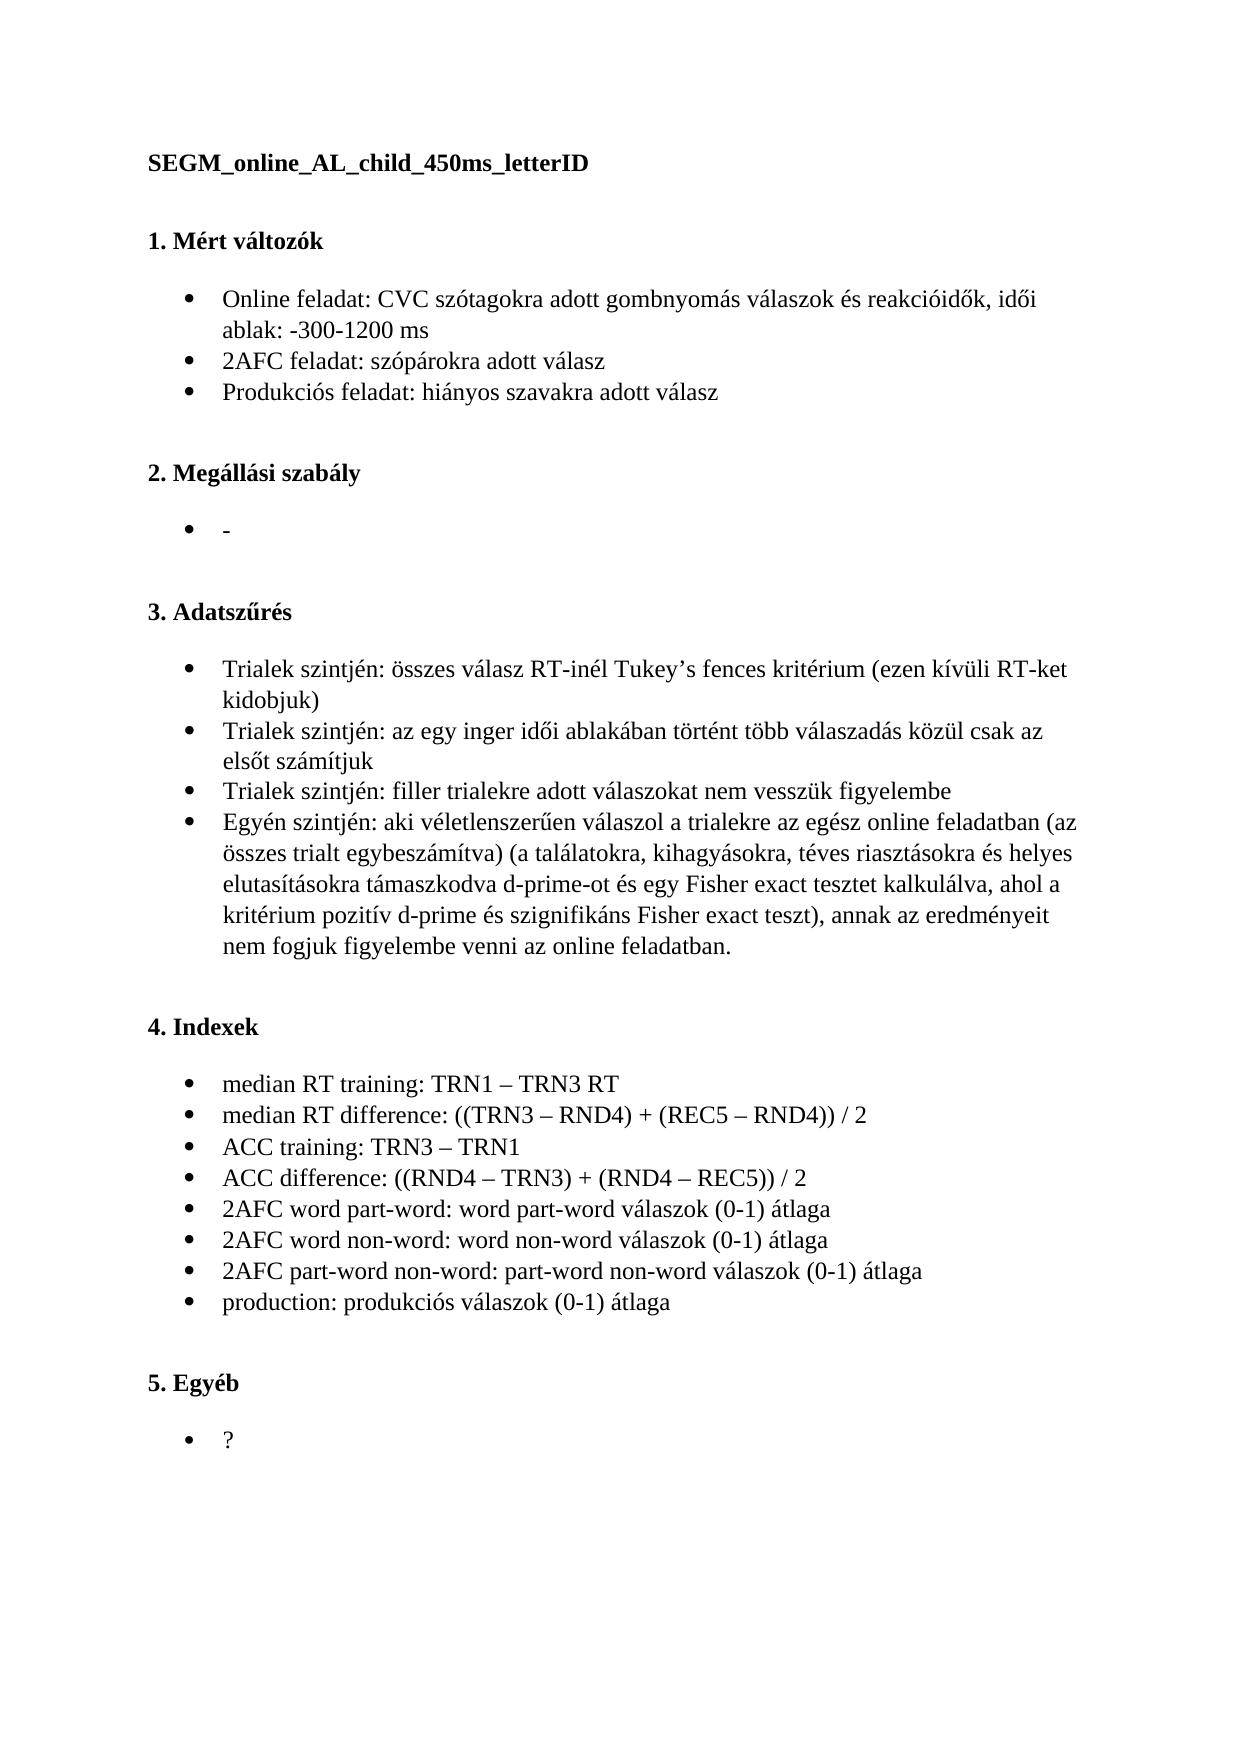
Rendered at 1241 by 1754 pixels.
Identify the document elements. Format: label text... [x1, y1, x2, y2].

list Produkciós feladat: hiányos szavakra adott válasz [185, 377, 1093, 406]
list median RT training: TRN1 – TRN3 RT [185, 1069, 1093, 1098]
list Trialek szintjén: összes válasz RT-inél Tukey’s fences kritérium (ezen kívüli RT-ket kidobjuk) [185, 654, 1093, 714]
list Online feladat: CVC szótagokra adott gombnyomás válaszok és reakcióidők, idői ablak: -300-1200 ms [185, 284, 1093, 344]
list 2AFC feladat: szópárokra adott válasz [185, 346, 1093, 375]
text 3. Adatszűrés [148, 597, 1093, 625]
list ACC difference: ((RND4 – TRN3) + (RND4 – REC5)) / 2 [185, 1163, 1093, 1191]
list Egyén szintjén: aki véletlenszerűen válaszol a trialekre az egész online feladatban (az összes trialt egybeszámítva) (a találatokra, kihagyásokra, téves riasztásokra és helyes elutasításokra támaszkodva d-prime-ot és egy Fisher exact tesztet kalkulálva, ahol a kritérium pozitív d-prime és szignifikáns Fisher exact teszt), annak az eredményeit nem fogjuk figyelembe venni az online feladatban. [185, 807, 1093, 960]
text 1. Mért változók [148, 226, 1093, 255]
list 2AFC word non-word: word non-word válaszok (0-1) átlaga [185, 1225, 1093, 1253]
list Trialek szintjén: filler trialekre adott válaszokat nem vesszük figyelembe [185, 776, 1093, 805]
list ? [185, 1425, 1093, 1454]
list 2AFC word part-word: word part-word válaszok (0-1) átlaga [185, 1194, 1093, 1222]
text 5. Egyéb [148, 1368, 1093, 1397]
text 2. Megállási szabály [148, 458, 1093, 487]
text 4. Indexek [148, 1012, 1093, 1041]
list Trialek szintjén: az egy inger idői ablakában történt több válaszadás közül csak az elsőt számítjuk [185, 716, 1093, 775]
list 2AFC part-word non-word: part-word non-word válaszok (0-1) átlaga [185, 1256, 1093, 1284]
list ACC training: TRN3 – TRN1 [185, 1132, 1093, 1160]
title SEGM_online_AL_child_450ms_letterID [148, 148, 1093, 176]
list median RT difference: ((TRN3 – RND4) + (REC5 – RND4)) / 2 [185, 1101, 1093, 1129]
list - [185, 516, 1093, 544]
list production: produkciós válaszok (0-1) átlaga [185, 1287, 1093, 1316]
